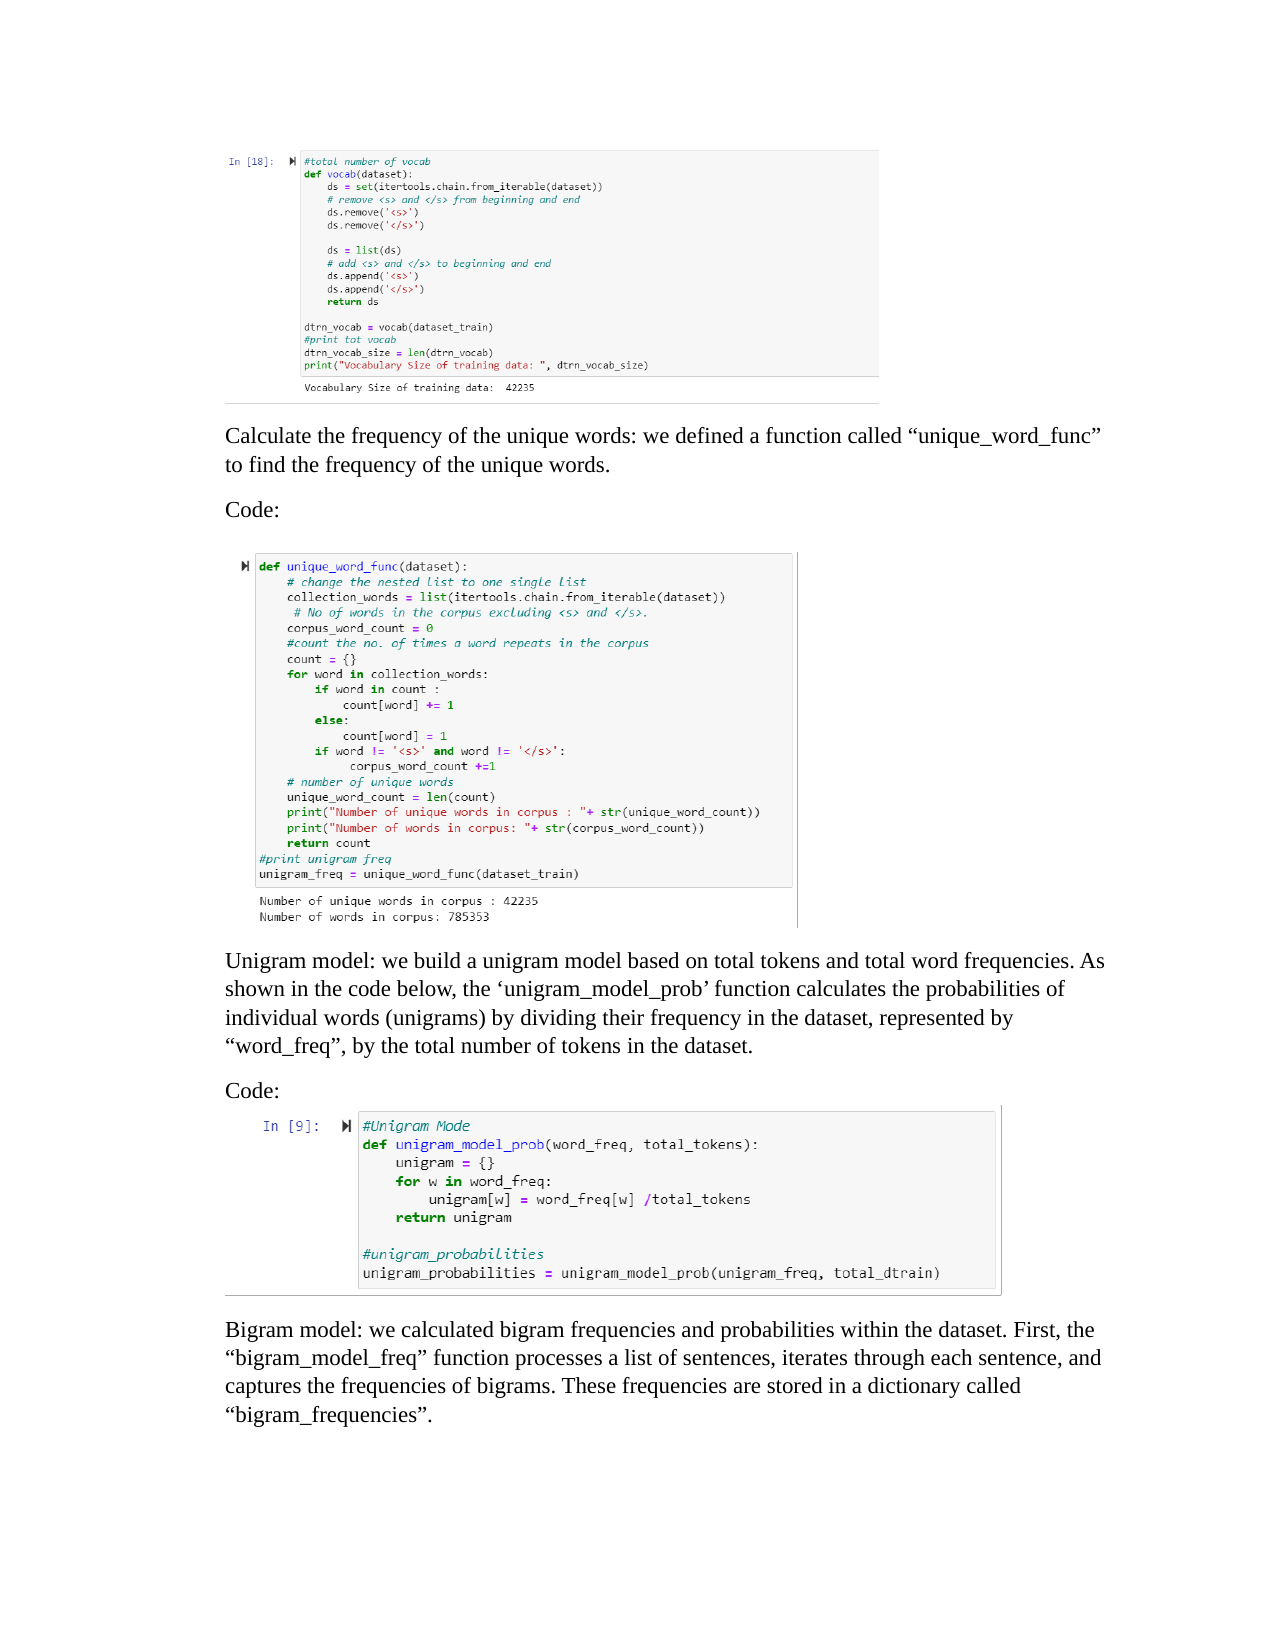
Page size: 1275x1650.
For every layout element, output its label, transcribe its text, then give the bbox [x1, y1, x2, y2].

list Code: [225, 1077, 1125, 1103]
text Calculate the frequency of the unique words: we defined a function called “unique_word_func” to find the frequency of the unique words. [225, 422, 1125, 477]
text Unigram model: we build a unigram model based on total tokens and total word frequencies. As shown in the code below, the ‘unigram_model_prob’ function calculates the probabilities of individual words (unigrams) by dividing their frequency in the dataset, represented by “word_freq”, by the total number of tokens in the dataset. [225, 947, 1125, 1058]
text Bigram model: we calculated bigram frequencies and probabilities within the dataset. First, the “bigram_model_freq” function processes a list of sentences, iterates through each sentence, and captures the frequencies of bigrams. These frequencies are stored in a dictionary called “bigram_frequencies”. [225, 1316, 1125, 1427]
list Code: [225, 496, 1125, 522]
picture [225, 552, 808, 928]
picture [225, 150, 880, 404]
picture [225, 1105, 1004, 1297]
